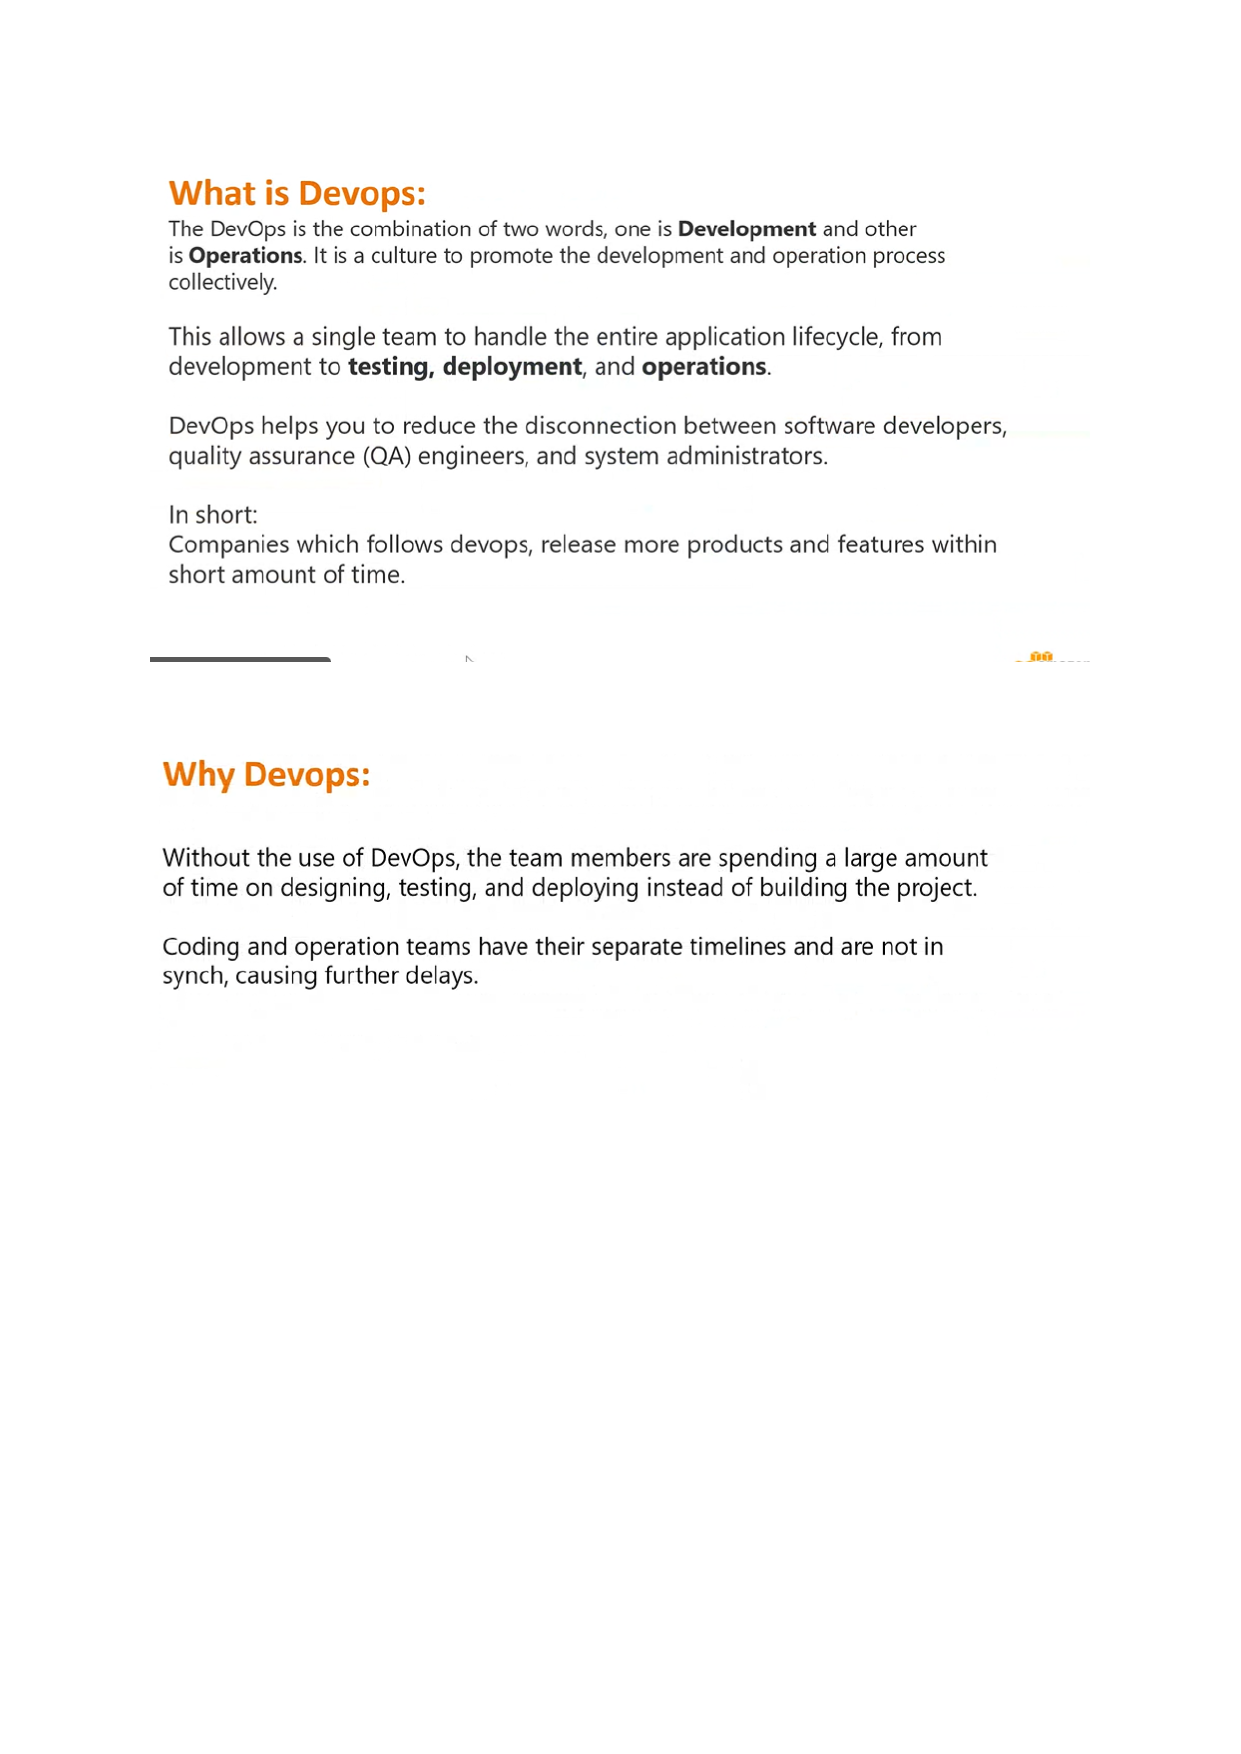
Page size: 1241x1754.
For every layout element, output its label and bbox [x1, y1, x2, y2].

picture [150, 748, 1091, 1100]
picture [150, 150, 1091, 662]
